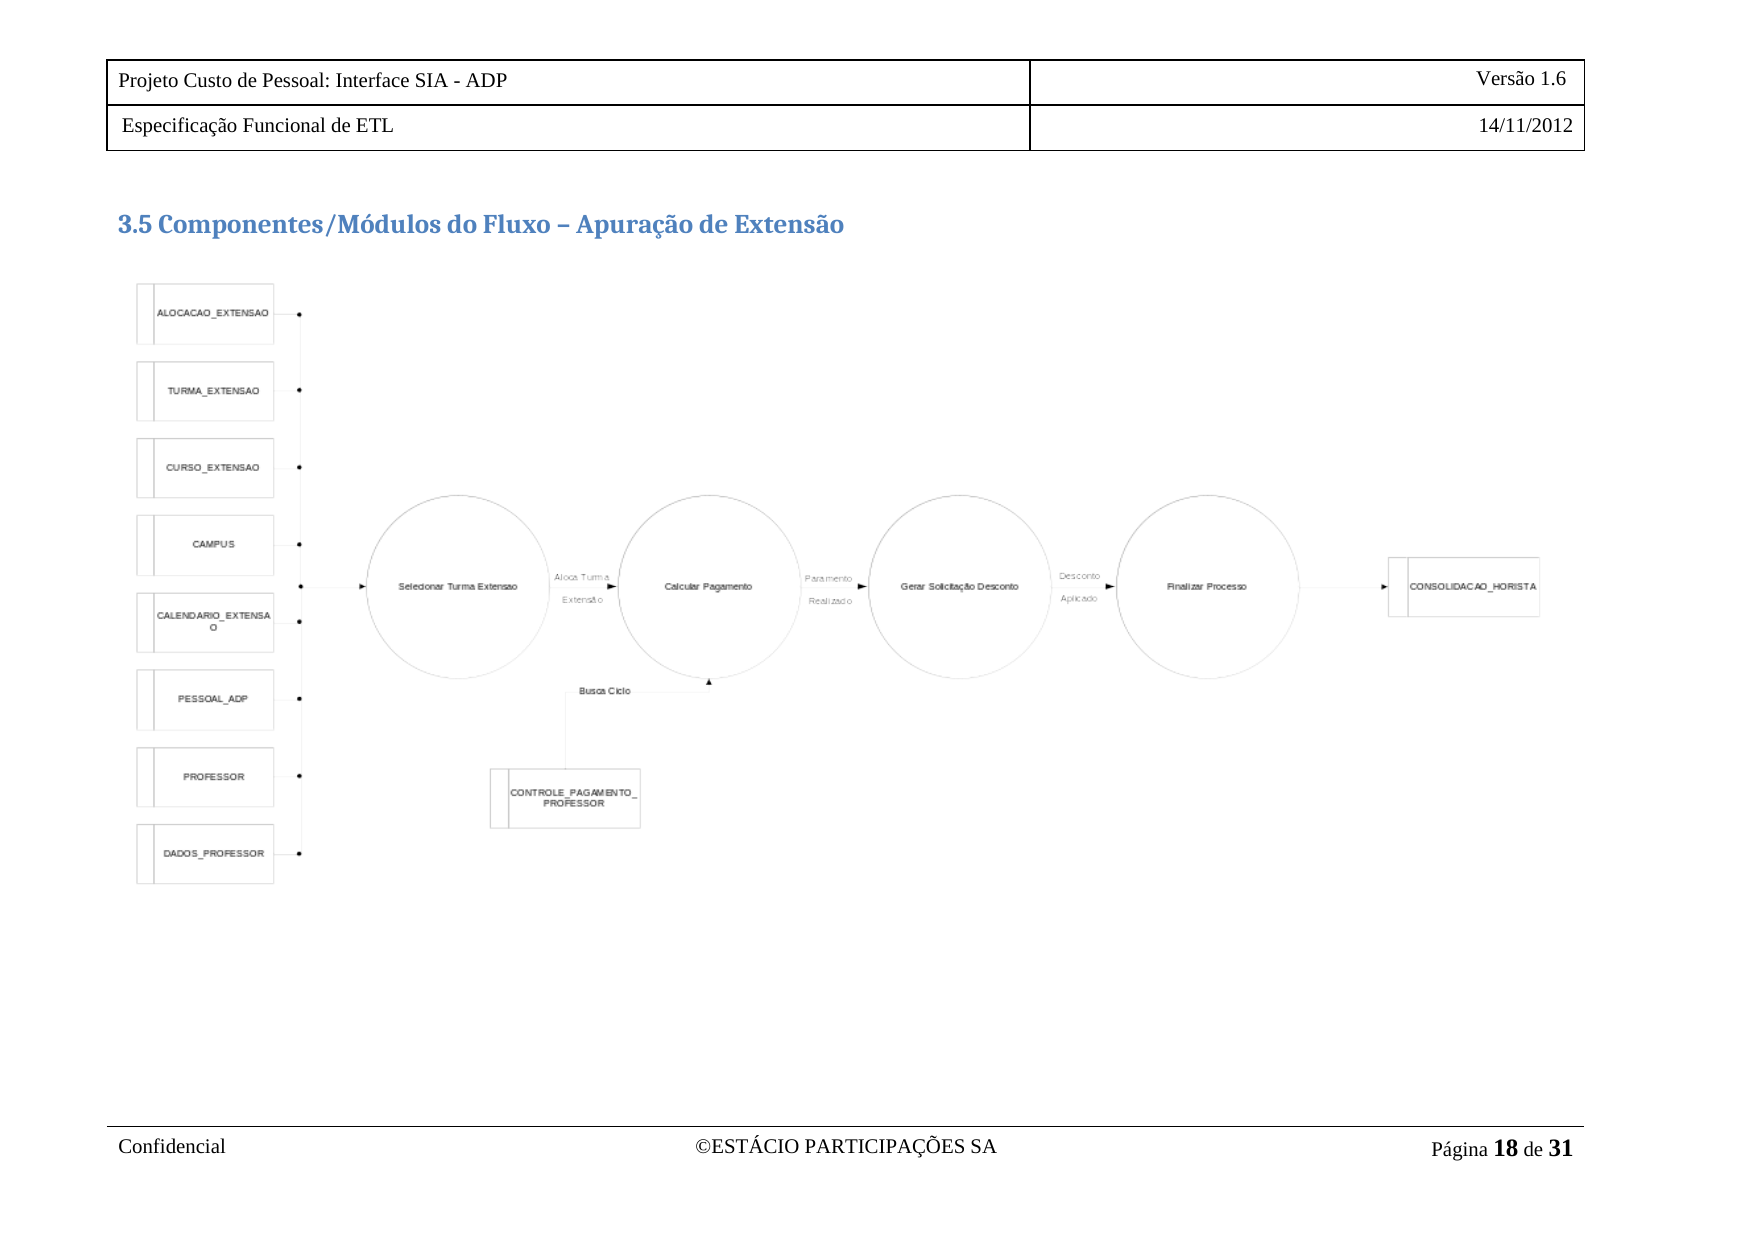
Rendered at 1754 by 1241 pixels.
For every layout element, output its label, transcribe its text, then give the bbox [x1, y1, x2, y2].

text Componentes/Módulos do Fluxo – Apuração de Extensão [118, 209, 1596, 241]
